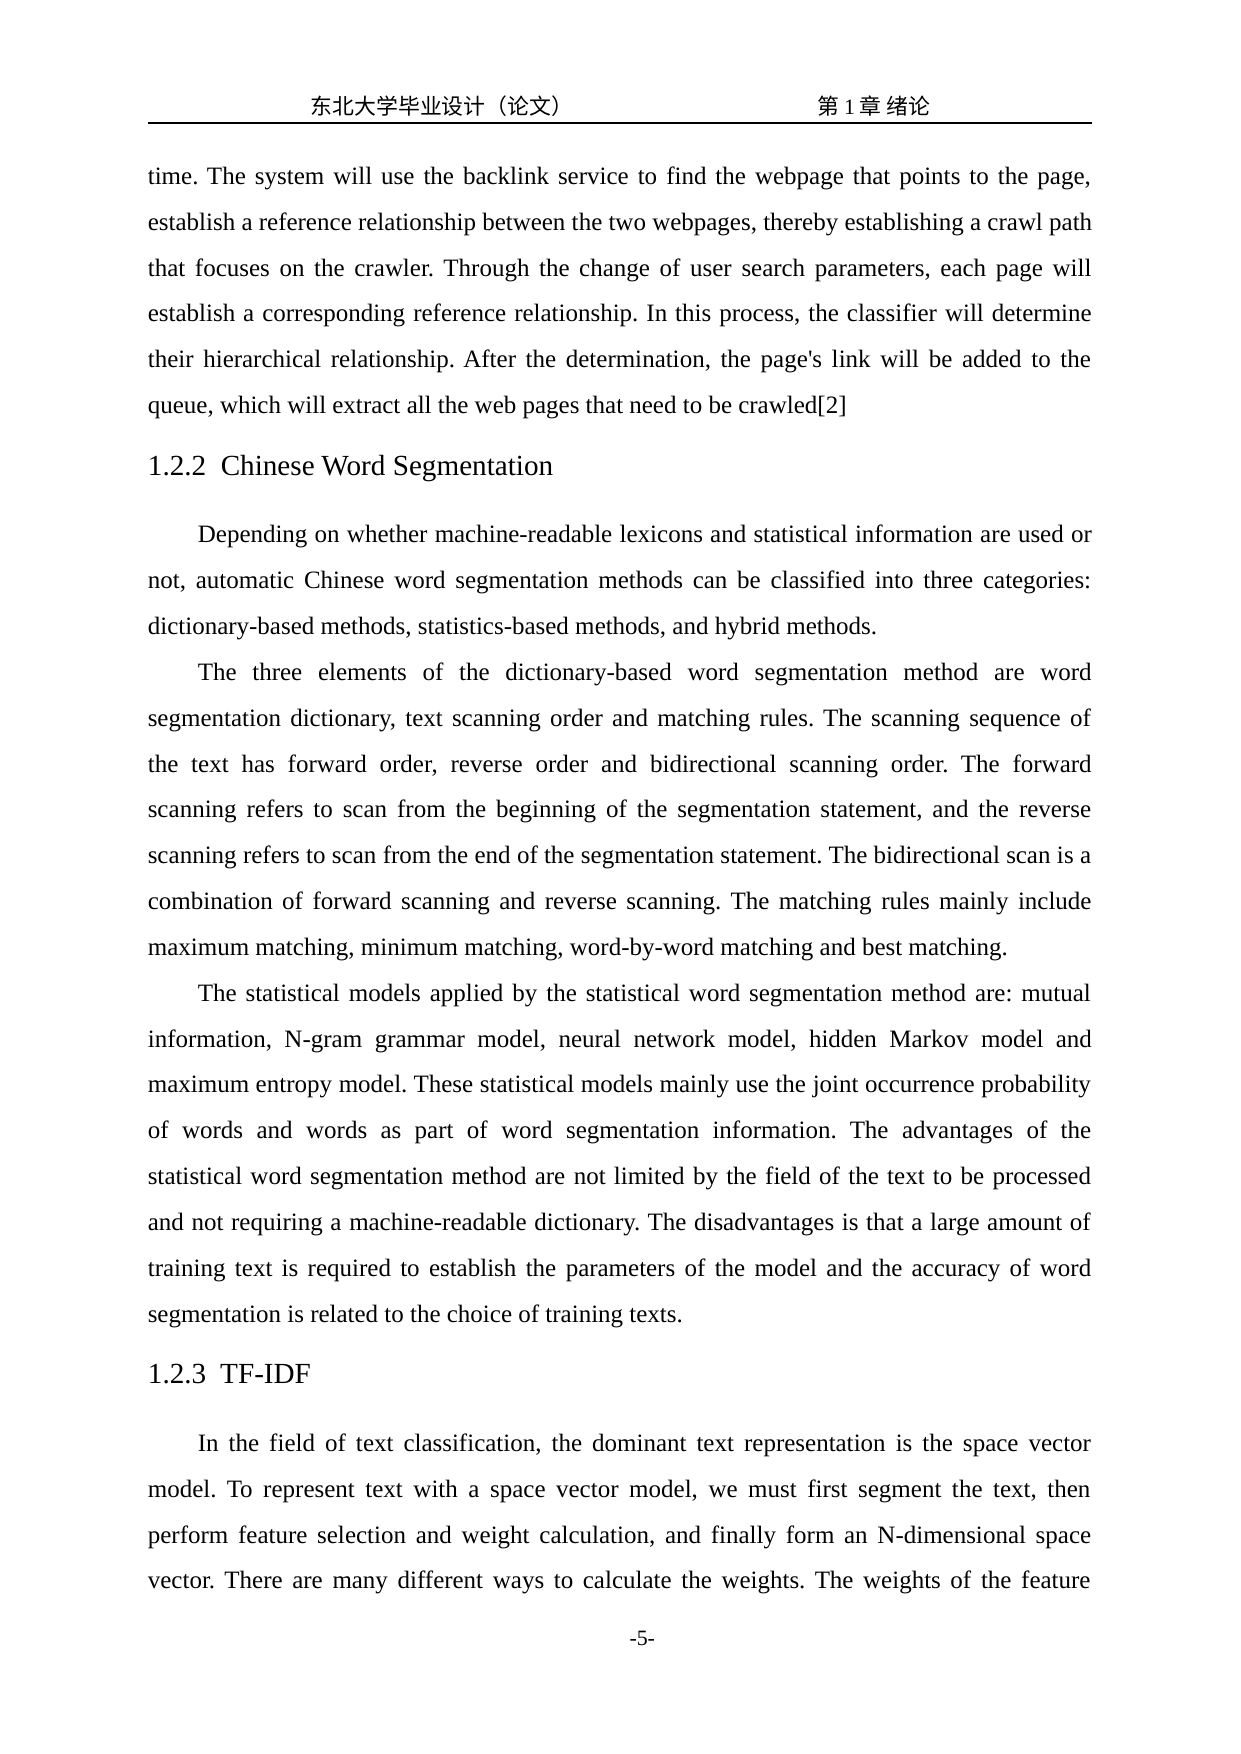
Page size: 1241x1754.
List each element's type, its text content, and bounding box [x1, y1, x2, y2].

text 1.2.3 TF-IDF [148, 1356, 1092, 1390]
text The three elements of the dictionary-based word segmentation method are word segmentation dictionary, text scanning order and matching rules. The scanning sequence of the text has forward order, reverse order and bidirectional scanning order. The forward scanning refers to scan from the beginning of the segmentation statement, and the reverse scanning refers to scan from the end of the segmentation statement. The bidirectional scan is a combination of forward scanning and reverse scanning. The matching rules mainly include maximum matching, minimum matching, word-by-word matching and best matching. [148, 644, 1092, 964]
text Depending on whether machine-readable lexicons and statistical information are used or not, automatic Chinese word segmentation methods can be classified into three categories: dictionary-based methods, statistics-based methods, and hybrid methods. [148, 506, 1092, 644]
text 1.2.2 Chinese Word Segmentation [148, 448, 1092, 481]
text The statistical models applied by the statistical word segmentation method are: mutual information, N-gram grammar model, neural network model, hidden Markov model and maximum entropy model. These statistical models mainly use the joint occurrence probability of words and words as part of word segmentation information. The advantages of the statistical word segmentation method are not limited by the field of the text to be processed and not requiring a machine-readable dictionary. The disadvantages is that a large amount of training text is required to establish the parameters of the model and the accuracy of word segmentation is related to the choice of training texts. [148, 964, 1092, 1331]
